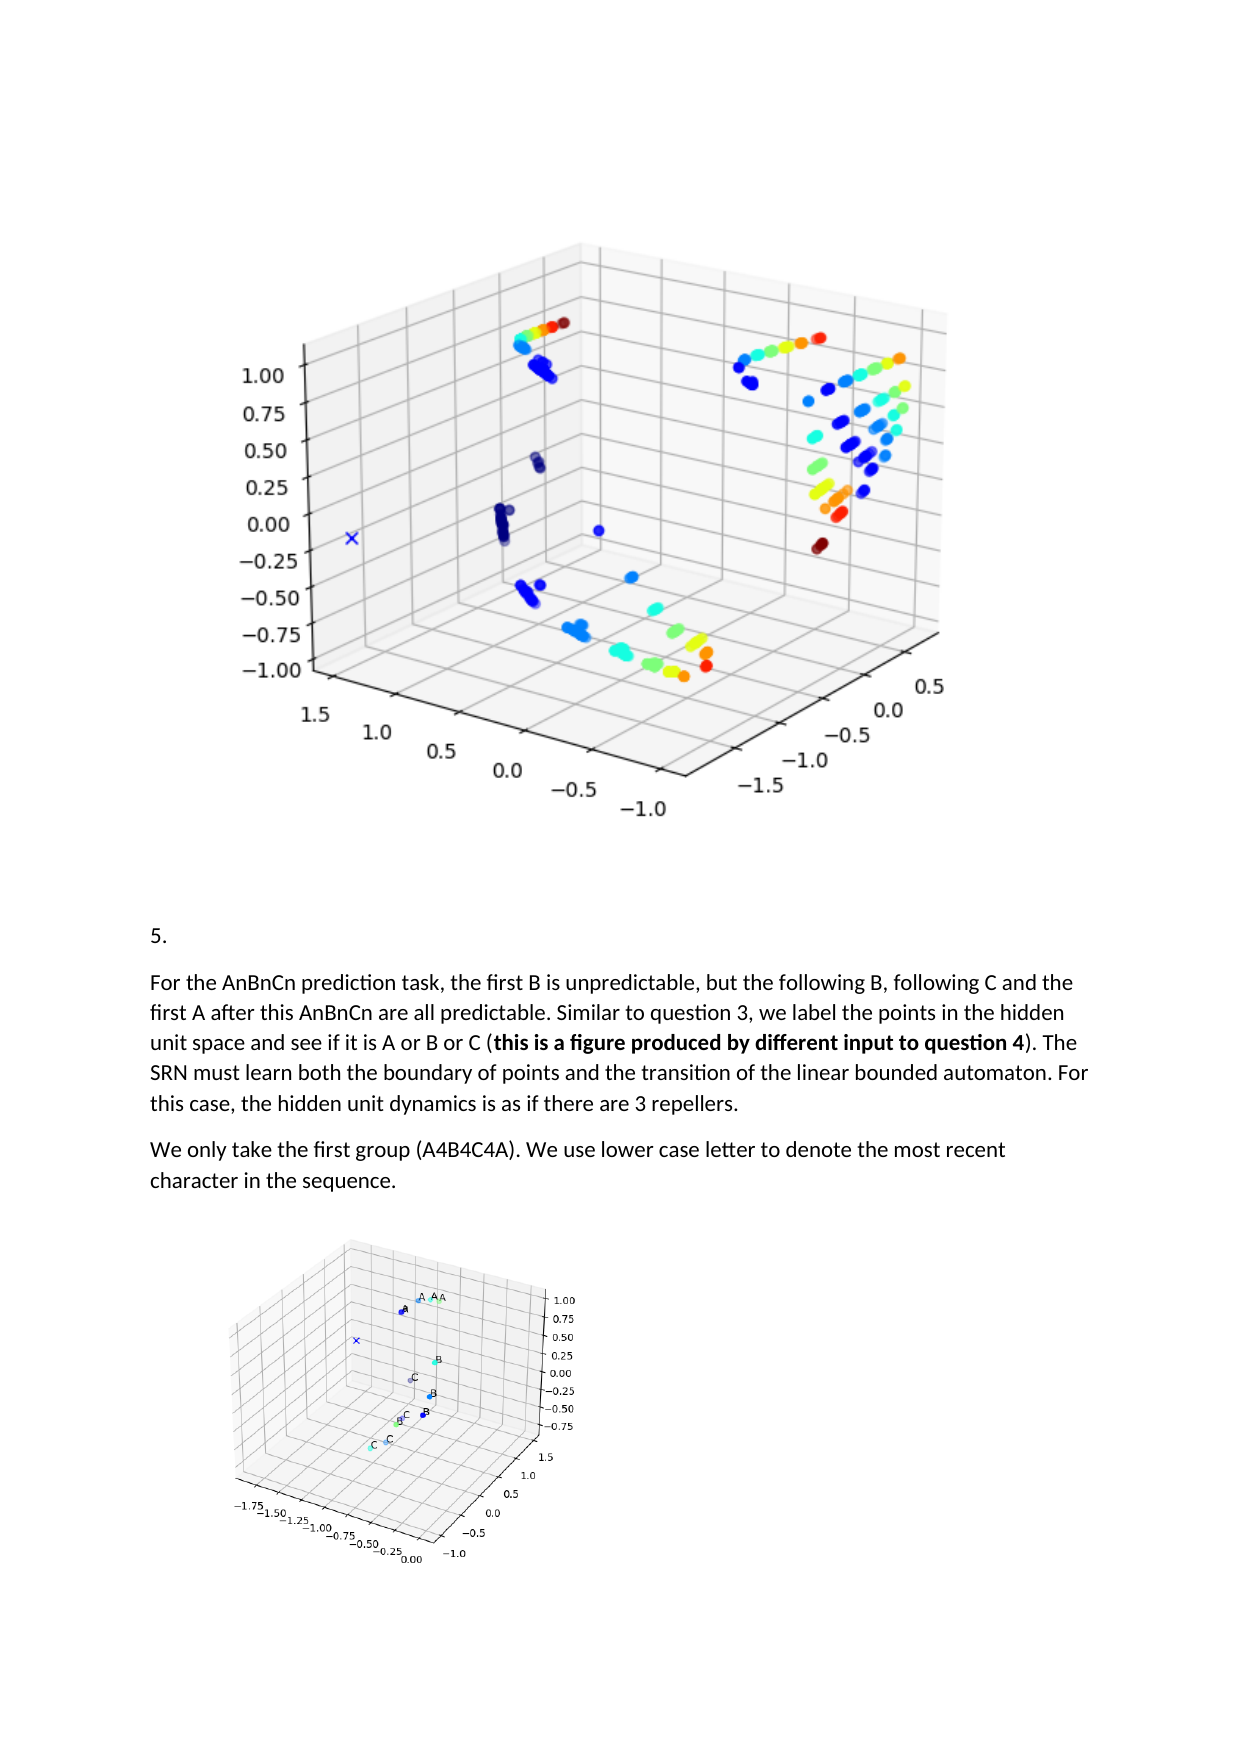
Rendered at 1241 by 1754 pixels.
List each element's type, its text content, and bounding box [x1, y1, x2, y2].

picture [150, 150, 1091, 856]
text 5. [150, 921, 1090, 949]
text For the AnBnCn prediction task, the first B is unpredictable, but the following B, following C and the first A after this AnBnCn are all predictable. Similar to question 3, we label the points in the hidden unit space and see if it is A or B or C (this is a figure produced by different input to question 4). The SRN must learn both the boundary of points and the transition of the linear bounded automaton. For this case, the hidden unit dynamics is as if there are 3 repellers. [150, 968, 1090, 1117]
text We only take the first group (A4B4C4A). We use lower case letter to denote the most recent character in the sequence. [150, 1136, 1090, 1194]
picture [150, 1212, 620, 1565]
